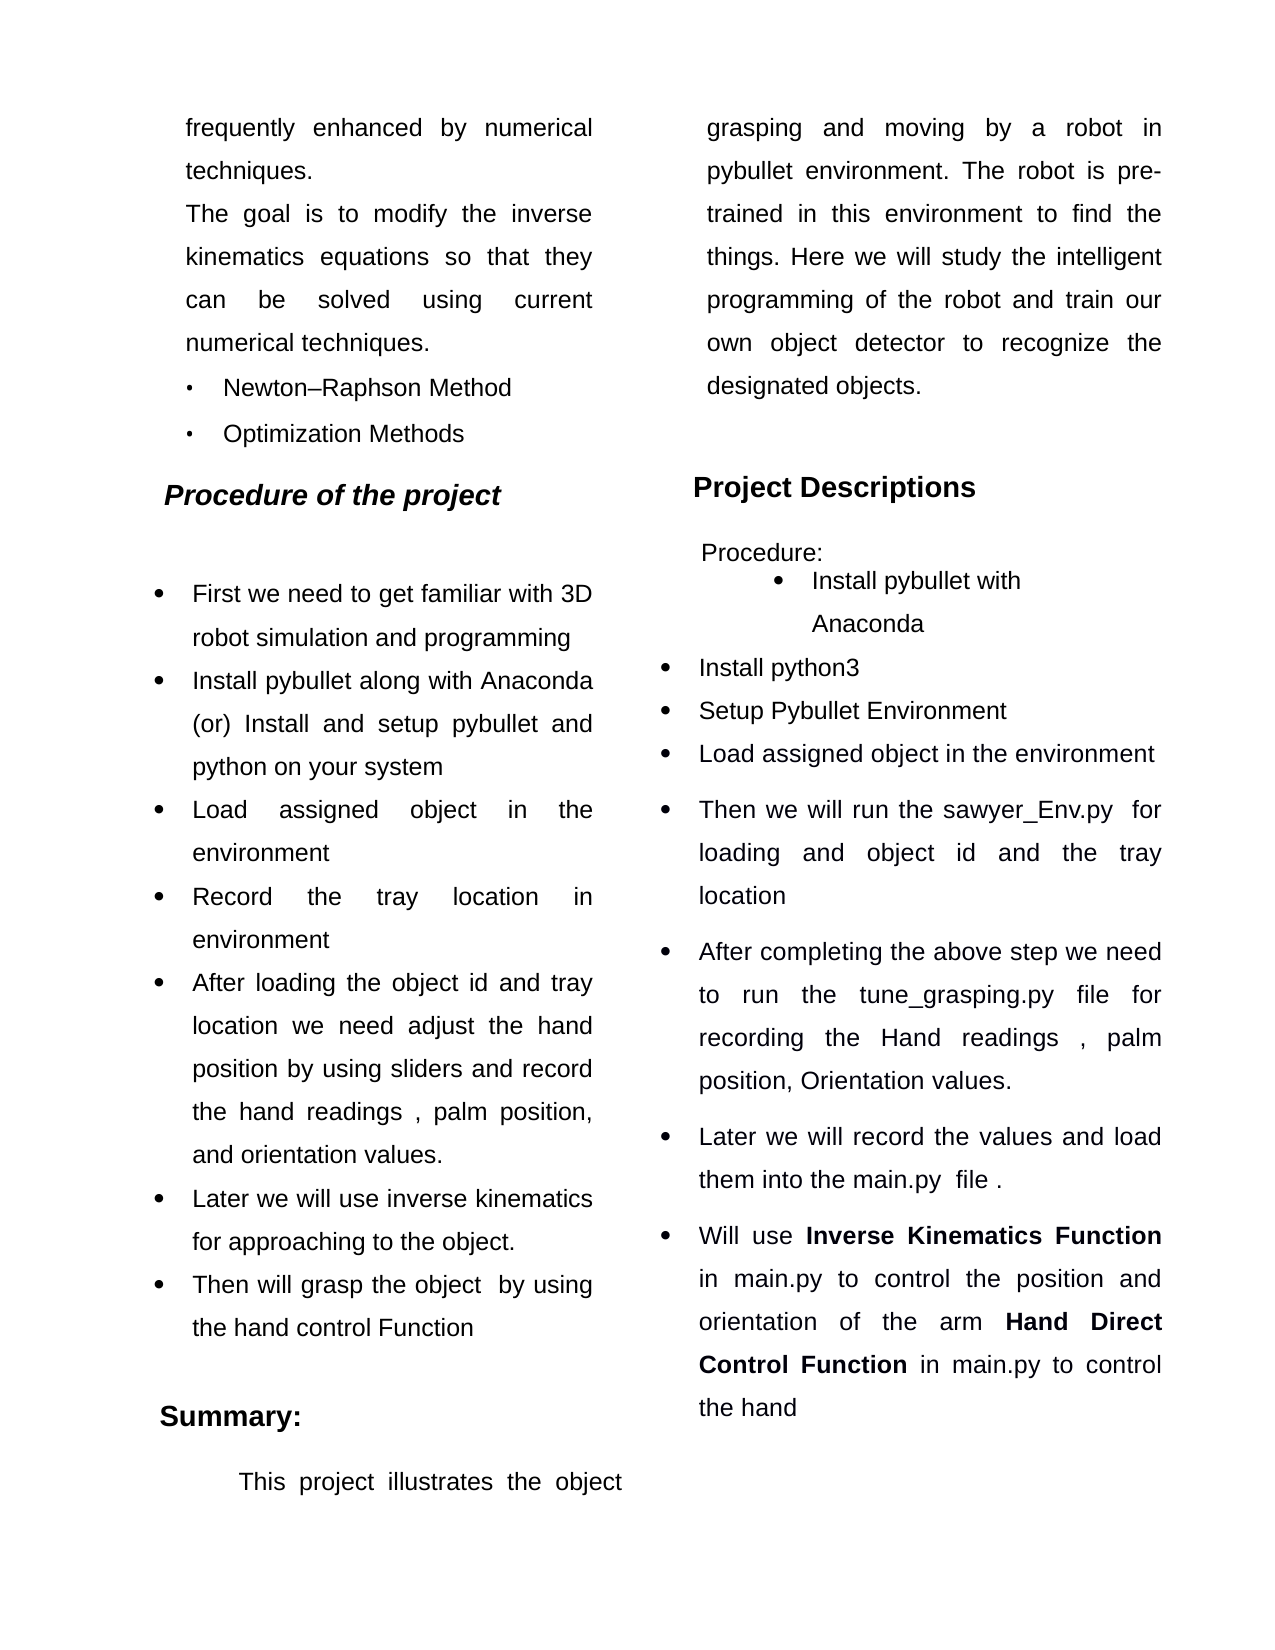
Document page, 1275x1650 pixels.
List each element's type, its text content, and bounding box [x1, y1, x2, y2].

list Install pybullet along with Anaconda (or) Install and setup pybullet and python on your system [154, 666, 594, 781]
list After completing the above step we need to run the tune_grasping.py file for recording the Hand readings , palm position, Orientation values. [661, 937, 1162, 1095]
list Load assigned object in the environment [661, 739, 1162, 768]
list Install python3 [661, 653, 1134, 681]
text  Even in situations when an analytical solution does exist, the precision of these answers is frequently enhanced by numerical techniques. [185, 112, 593, 184]
list Install pybullet with Anaconda [774, 566, 1134, 638]
list Then we will run the sawyer_Env.py for loading and object id and the tray location [661, 795, 1162, 910]
text Summary: [112, 1399, 622, 1433]
list Later we will record the values and load them into the main.py file . [661, 1122, 1162, 1194]
list Newton–Raphson Method [185, 371, 622, 403]
list Procedure: [652, 537, 1134, 566]
list First we need to get familiar with 3D robot simulation and programming [154, 579, 594, 651]
list Optimization Methods [185, 418, 622, 449]
list Record the tray location in environment [154, 882, 594, 953]
list Project Descriptions [652, 470, 1134, 504]
text The goal is to modify the inverse kinematics equations so that they can be solved using current numerical techniques. [185, 199, 593, 357]
list Will use Inverse Kinematics Function in main.py to control the position and orientation of the arm Hand Direct Control Function in main.py to control the hand [661, 1221, 1162, 1422]
list Then will grasp the object by using the hand control Function [154, 1270, 594, 1342]
text This project illustrates the object grasping and moving by a robot in pybullet environment. The robot is pre-trained in this environment to find the things. Here we will study the intelligent programming of the robot and train our own object detector to recognize the designated objects. [707, 112, 1162, 400]
list Later we will use inverse kinematics for approaching to the object. [154, 1184, 594, 1256]
list Load assigned object in the environment [154, 795, 594, 867]
subtitle Procedure of the project [127, 478, 622, 511]
list Setup Pybullet Environment [661, 696, 1134, 725]
list After loading the object id and tray location we need adjust the hand position by using sliders and record the hand readings , palm position, and orientation values. [154, 968, 594, 1169]
